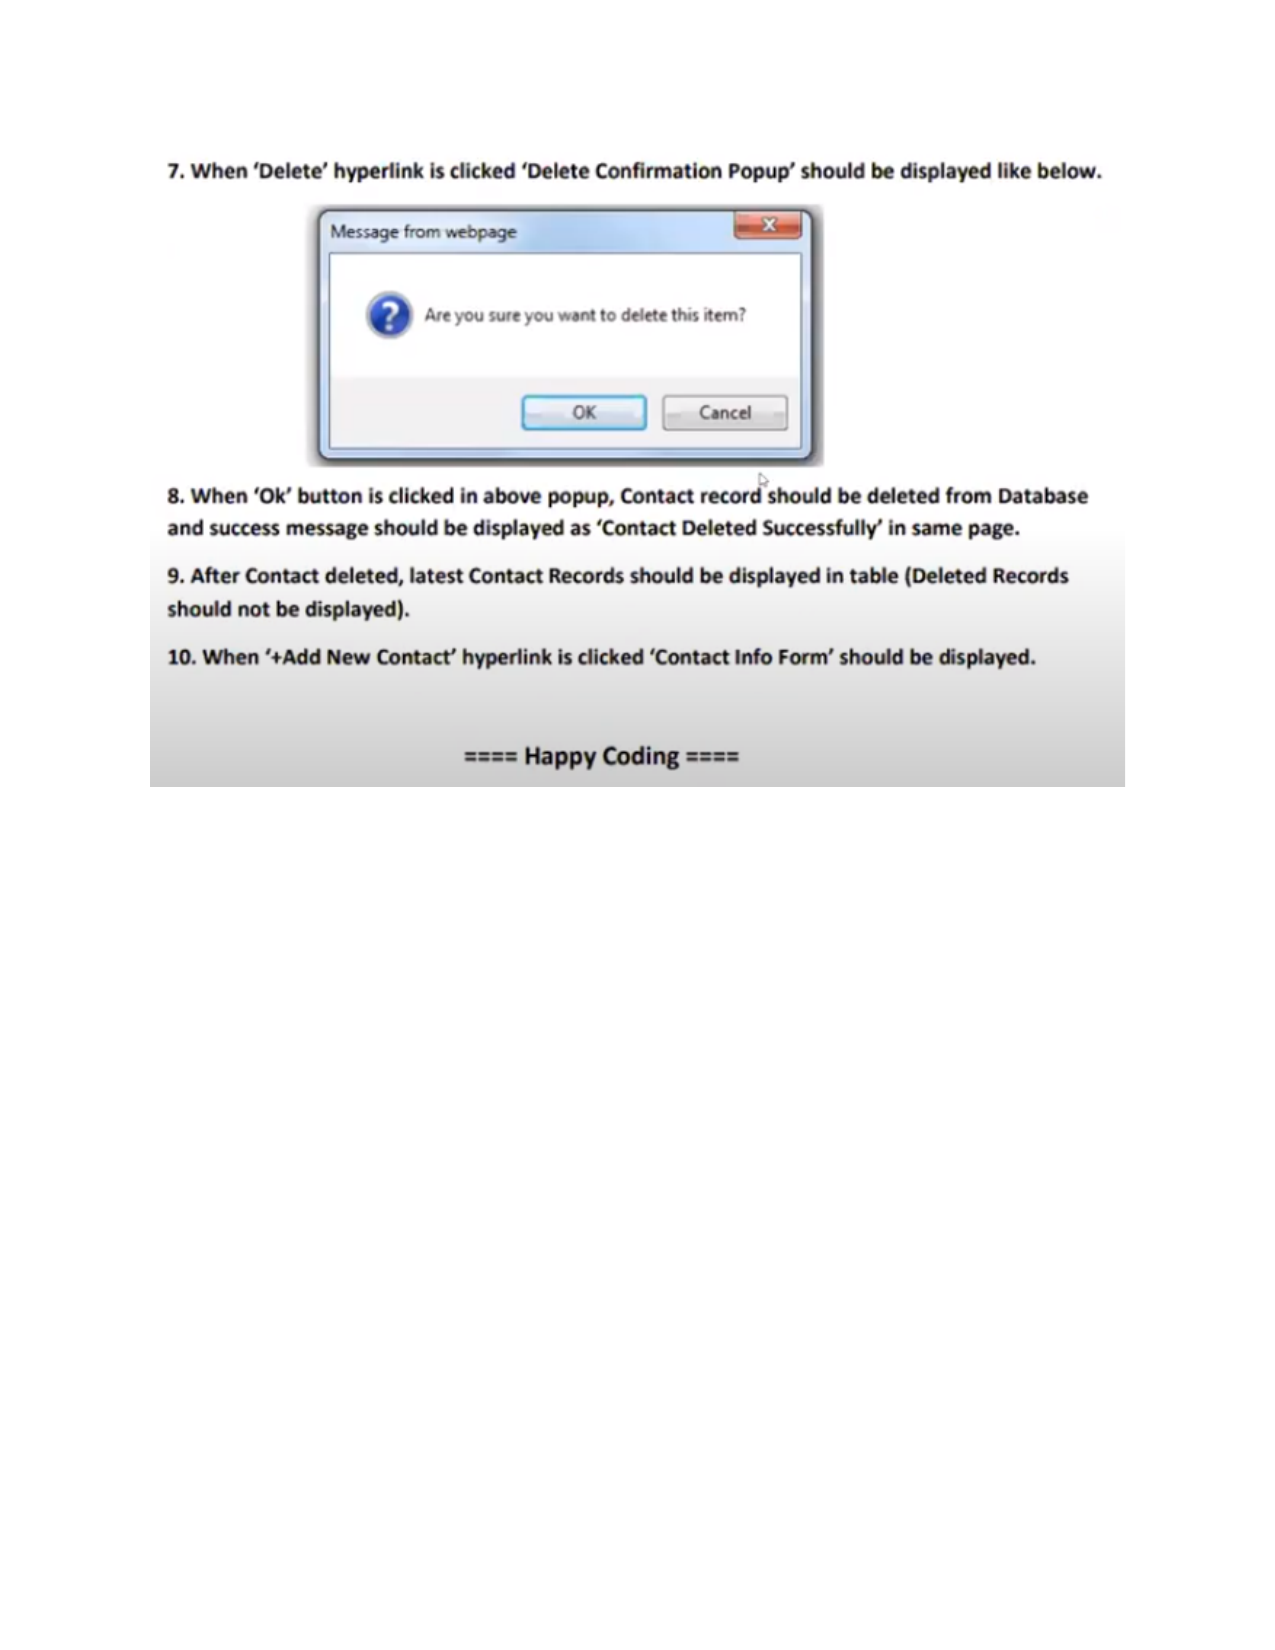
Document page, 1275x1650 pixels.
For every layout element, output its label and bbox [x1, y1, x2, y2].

picture [150, 150, 1125, 787]
